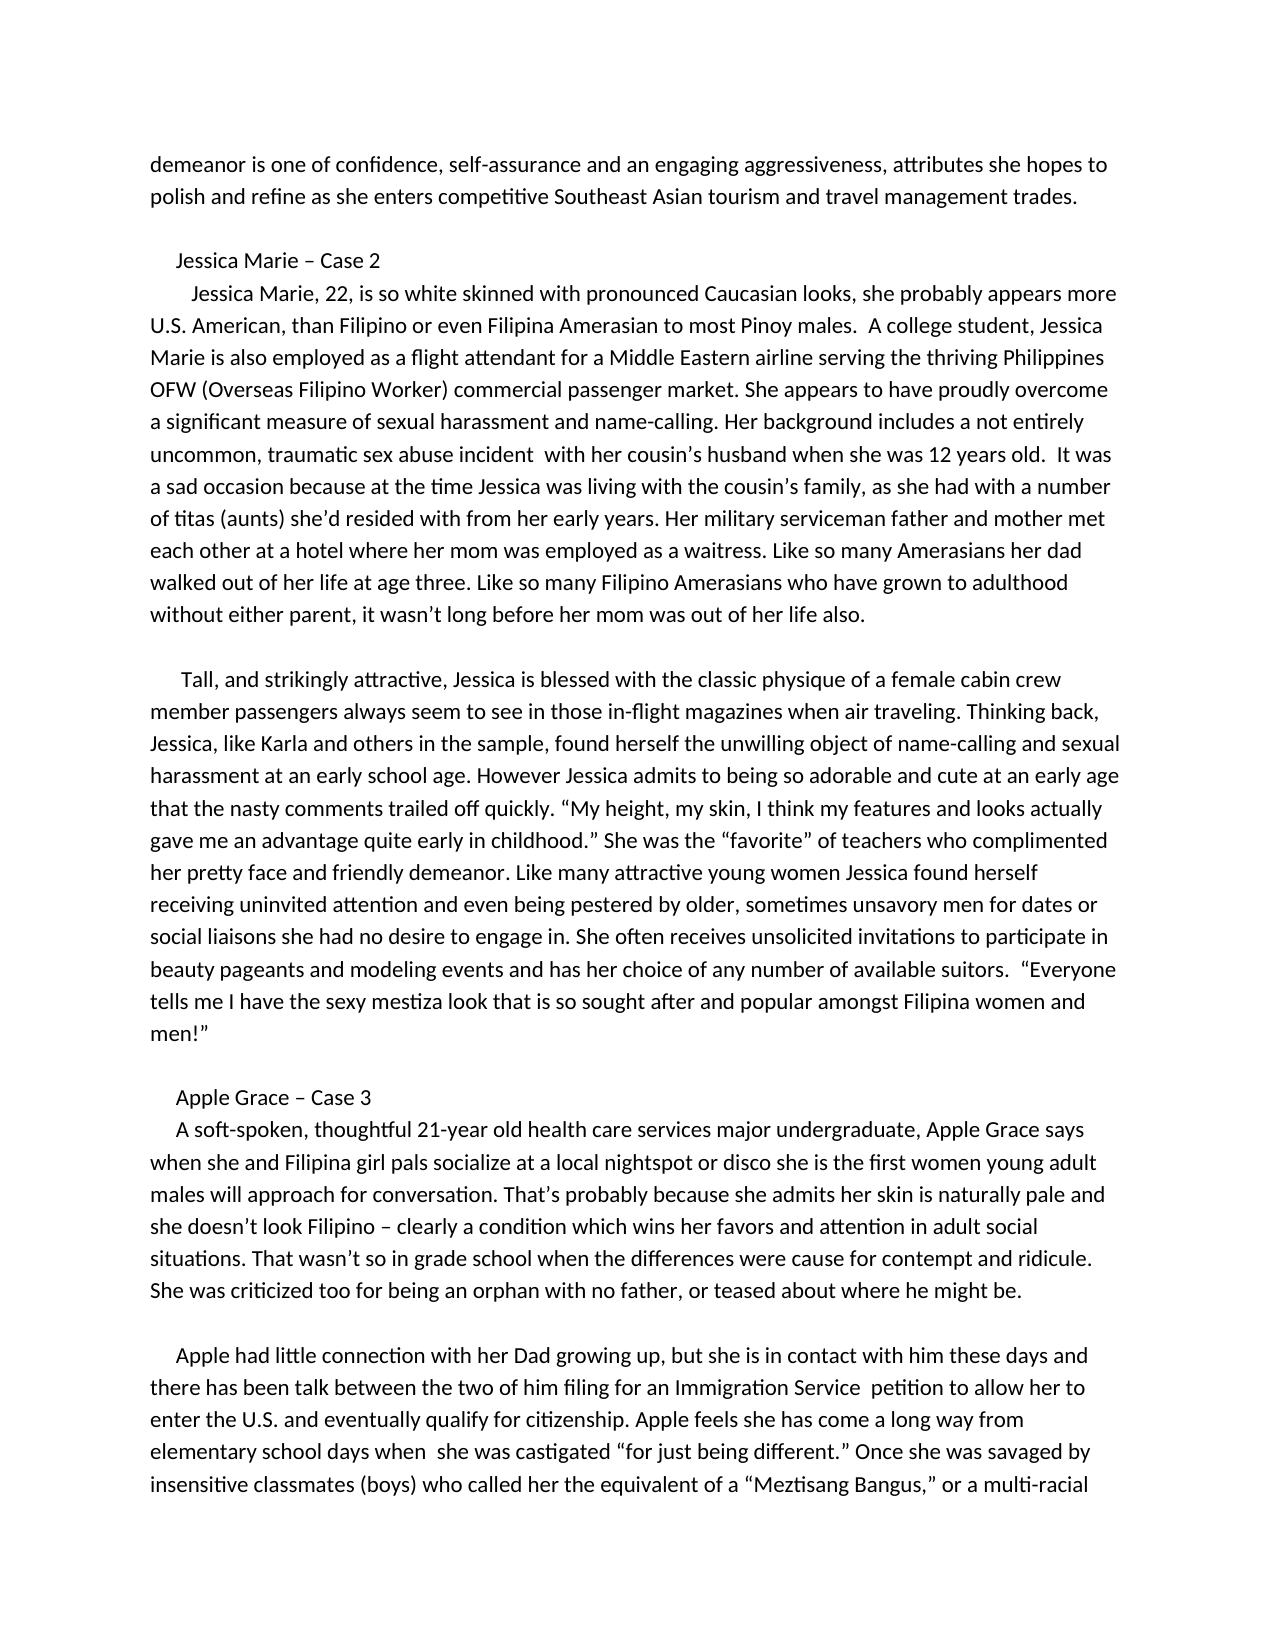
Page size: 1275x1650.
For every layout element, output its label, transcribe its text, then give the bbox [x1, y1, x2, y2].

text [150, 1341, 1125, 1498]
text Jessica Marie – Case 2 [150, 247, 1125, 274]
text Apple Grace – Case 3 [150, 1083, 1125, 1111]
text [150, 150, 1125, 210]
text Jessica Marie, 22, is so white skinned with pronounced Caucasian looks, she probably appears more U.S. American, than Filipino or even Filipina Amerasian to most Pinoy males. A college student, Jessica Marie is also employed as a flight attendant for a Middle Eastern airline serving the thriving Philippines OFW (Overseas Filipino Worker) commercial passenger market. She appears to have proudly overcome a significant measure of sexual harassment and name-calling. Her background includes a not entirely uncommon, traumatic sex abuse incident with her cousin’s husband when she was 12 years old. It was a sad occasion because at the time Jessica was living with the cousin’s family, as she had with a number of titas (aunts) she’d resided with from her early years. Her military serviceman father and mother met each other at a hotel where her mom was employed as a waitress. Like so many Amerasians her dad walked out of her life at age three. Like so many Filipino Amerasians who have grown to adulthood without either parent, it wasn’t long before her mom was out of her life also. [150, 279, 1125, 629]
text A soft-spoken, thoughtful 21-year old health care services major undergraduate, Apple Grace says when she and Filipina girl pals socialize at a local nightspot or disco she is the first women young adult males will approach for conversation. That’s probably because she admits her skin is naturally pale and she doesn’t look Filipino – clearly a condition which wins her favors and attention in adult social situations. That wasn’t so in grade school when the differences were cause for contempt and ridicule. She was criticized too for being an orphan with no father, or teased about where he might be. [150, 1116, 1125, 1304]
text Tall, and strikingly attractive, Jessica is blessed with the classic physique of a female cabin crew member passengers always seem to see in those in-flight magazines when air traveling. Thinking back, Jessica, like Karla and others in the sample, found herself the unwilling object of name-calling and sexual harassment at an early school age. However Jessica admits to being so adorable and cute at an early age that the nasty comments trailed off quickly. “My height, my skin, I think my features and looks actually gave me an advantage quite early in childhood.” She was the “favorite” of teachers who complimented her pretty face and friendly demeanor. Like many attractive young women Jessica found herself receiving uninvited attention and even being pestered by older, sometimes unsavory men for dates or social liaisons she had no desire to engage in. She often receives unsolicited invitations to participate in beauty pageants and modeling events and has her choice of any number of available suitors. “Everyone tells me I have the sexy mestiza look that is so sought after and popular amongst Filipina women and men!” [150, 665, 1125, 1047]
